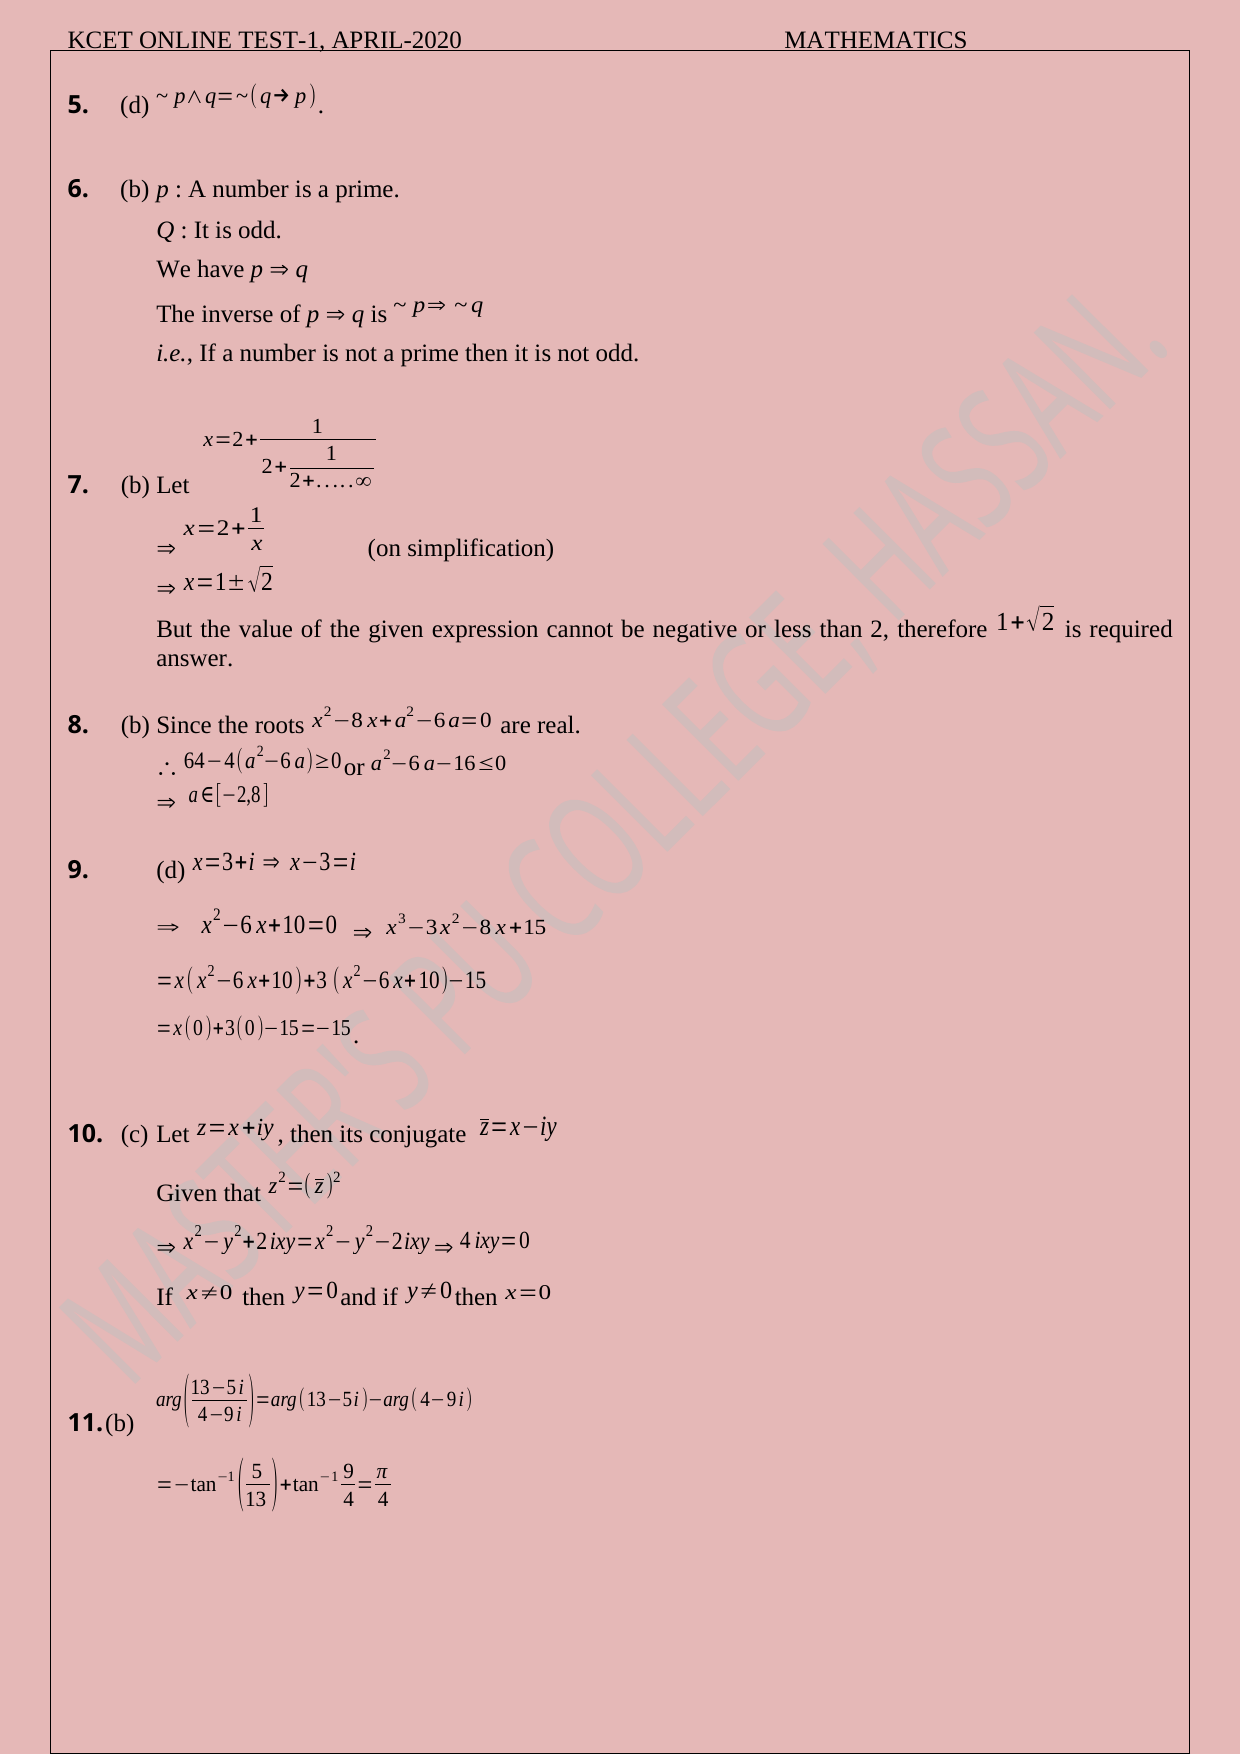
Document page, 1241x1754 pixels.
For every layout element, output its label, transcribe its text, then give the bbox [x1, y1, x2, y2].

text or [67, 743, 1173, 781]
text i.e., If a number is not a prime then it is not odd. [156, 338, 1173, 366]
text But the value of the given expression cannot be negative or less than 2, therefore is required answer. [67, 604, 1173, 671]
list (d) [67, 847, 1173, 886]
list (b) [67, 1372, 1173, 1438]
list (c) Let , then its conjugate [67, 1110, 1173, 1150]
text Given that [67, 1169, 1173, 1206]
text (on simplification) [67, 503, 1173, 562]
list (b) Let [67, 415, 1173, 501]
text . [67, 1014, 1173, 1049]
text Q : It is odd. [156, 216, 1173, 244]
text If then and if then [67, 1277, 1173, 1311]
list (b) Since the roots are real. [67, 704, 1173, 741]
text We have p q [156, 254, 1173, 283]
list (b) p : A number is a prime. [67, 171, 1173, 204]
list (d) . [67, 82, 1173, 121]
text The inverse of p q is [156, 293, 1173, 328]
